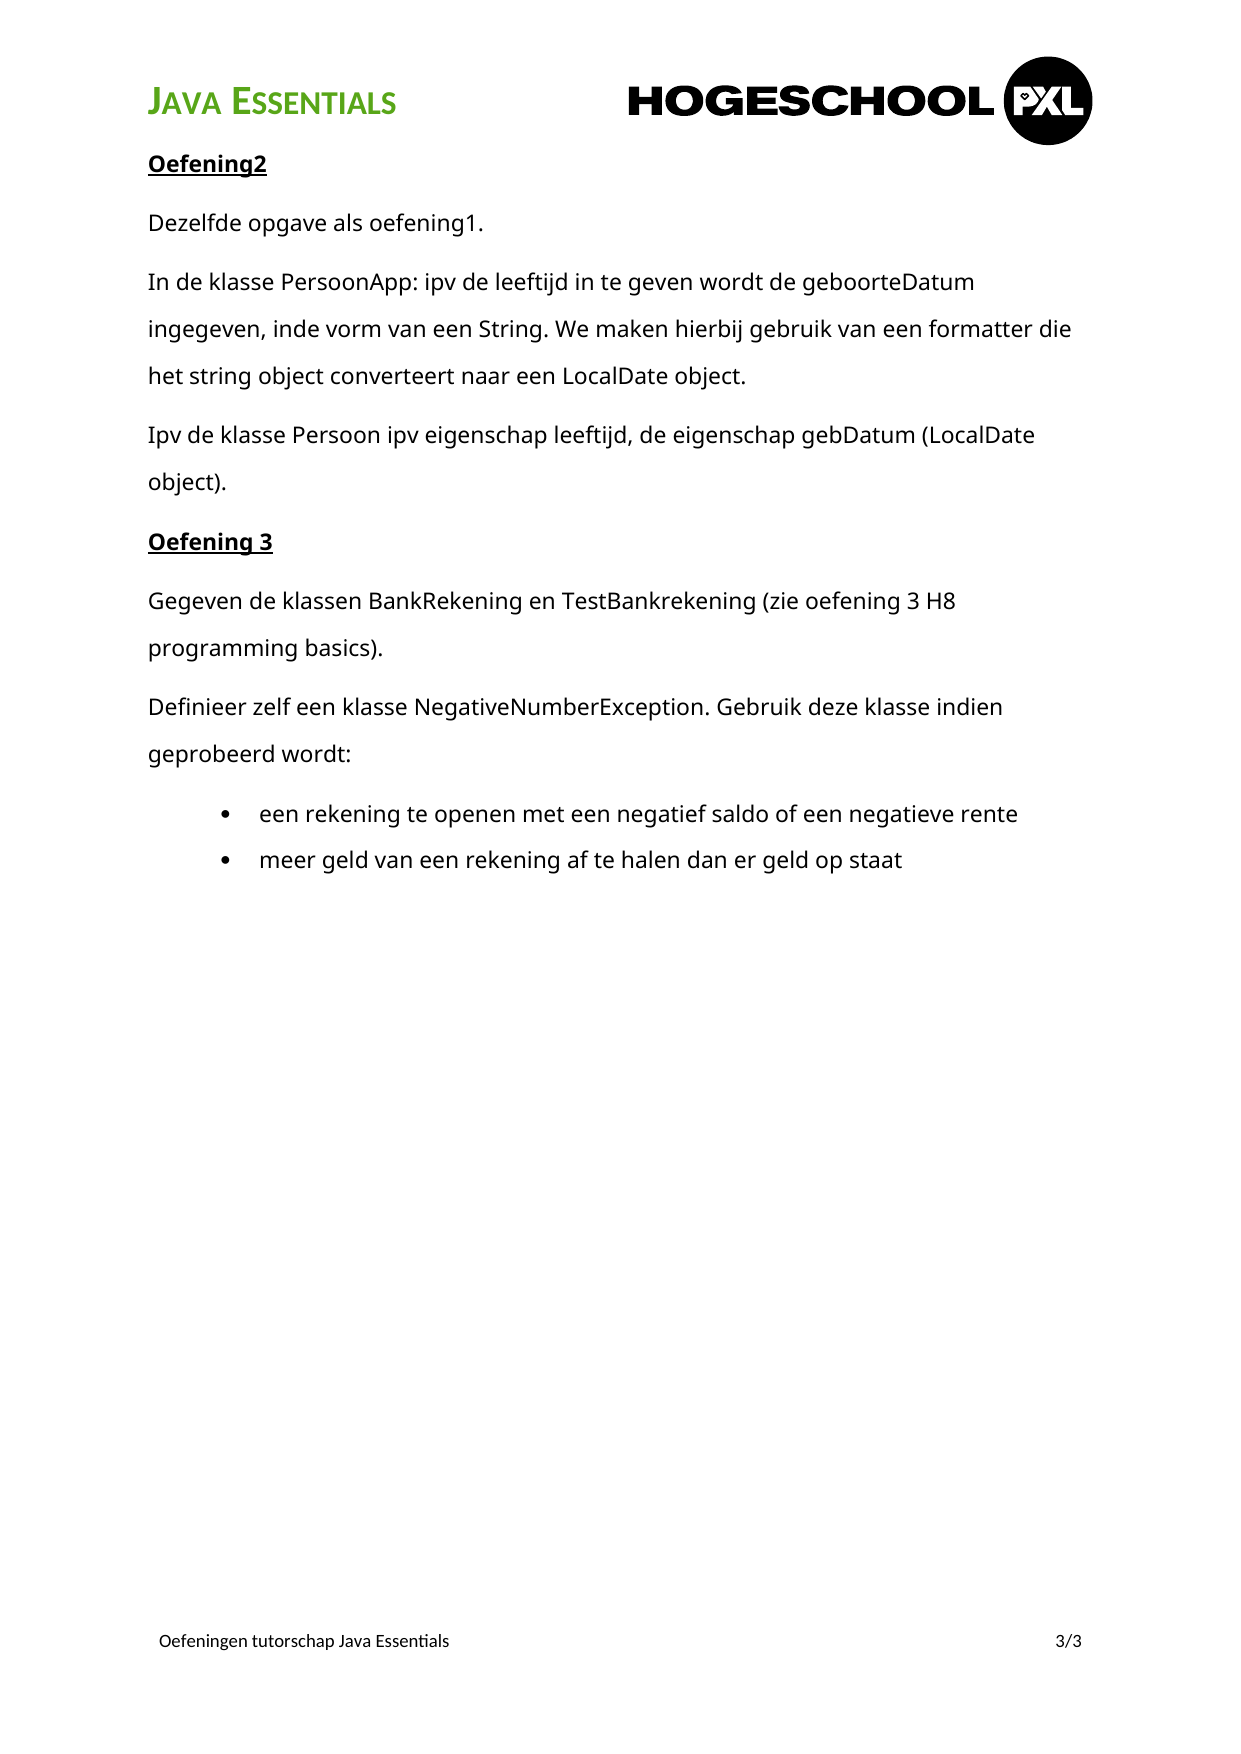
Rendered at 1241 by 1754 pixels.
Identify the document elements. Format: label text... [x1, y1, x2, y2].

text Ipv de klasse Persoon ipv eigenschap leeftijd, de eigenschap gebDatum (LocalDate object). [148, 419, 1093, 498]
list een rekening te openen met een negatief saldo of een negatieve rente [221, 798, 1093, 829]
text Oefening2 [148, 148, 1093, 179]
text In de klasse PersoonApp: ipv de leeftijd in te geven wordt de geboorteDatum ingegeven, inde vorm van een String. We maken hierbij gebruik van een formatter die het string object converteert naar een LocalDate object. [148, 266, 1093, 391]
text Definieer zelf een klasse NegativeNumberException. Gebruik deze klasse indien geprobeerd wordt: [148, 691, 1093, 769]
text Gegeven de klassen BankRekening en TestBankrekening (zie oefening 3 H8 programming basics). [148, 585, 1093, 663]
text Dezelfde opgave als oefening1. [148, 207, 1093, 238]
text Oefening 3 [148, 526, 1093, 557]
list meer geld van een rekening af te halen dan er geld op staat [221, 844, 1093, 876]
